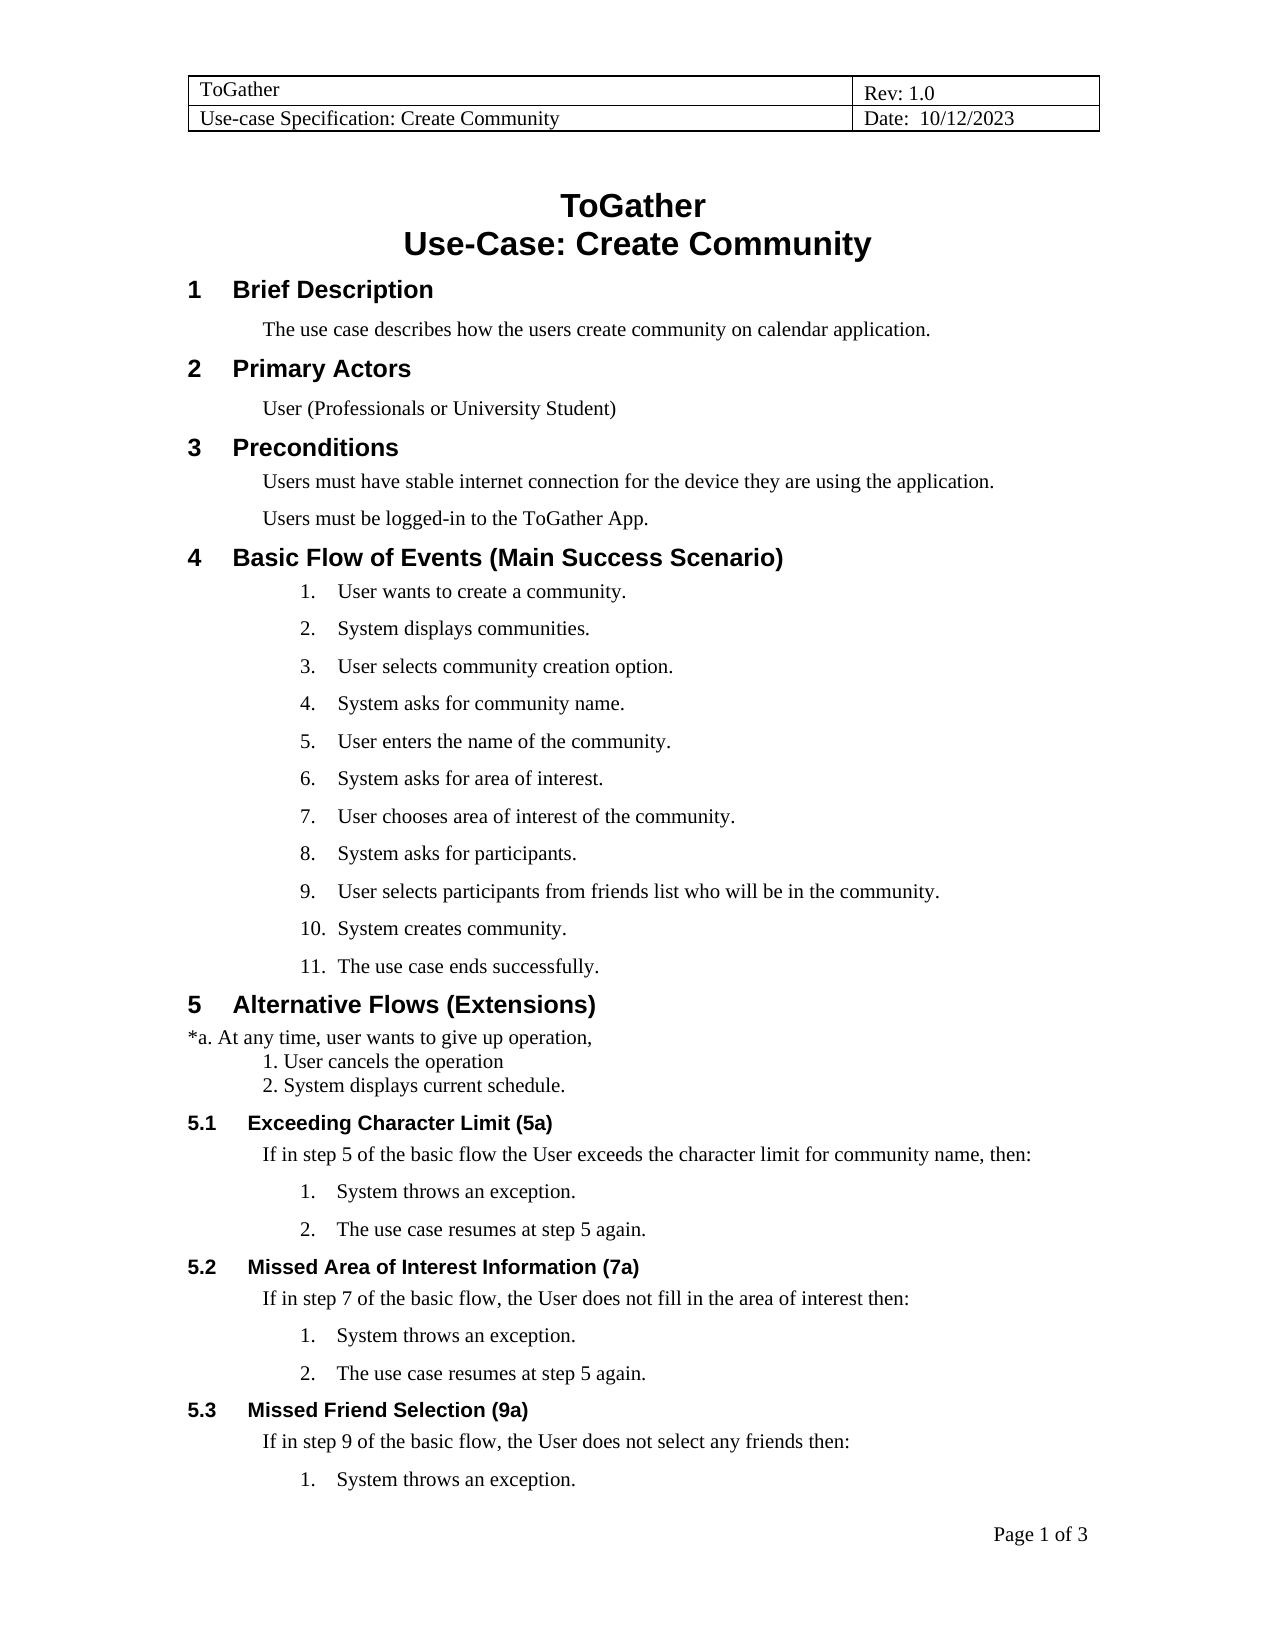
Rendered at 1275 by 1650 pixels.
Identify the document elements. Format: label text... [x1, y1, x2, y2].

text 1. User cancels the operation [187, 1049, 1087, 1073]
list The use case ends successfully. [300, 953, 1087, 978]
text If in step 9 of the basic flow, the User does not select any friends then: [262, 1428, 1087, 1453]
list User selects community creation option. [300, 653, 1087, 678]
list System asks for participants. [300, 840, 1087, 865]
text If in step 7 of the basic flow, the User does not fill in the area of interest then: [262, 1285, 1087, 1310]
title ToGather Use-Case: Create Community [187, 186, 1087, 263]
list User enters the name of the community. [300, 728, 1087, 753]
subtitle Basic Flow of Events (Main Success Scenario) [187, 543, 1087, 571]
list User wants to create a community. [300, 578, 1087, 603]
subtitle Primary Actors [187, 354, 1087, 383]
text If in step 5 of the basic flow the User exceeds the character limit for community name, then: [262, 1141, 1087, 1166]
list System displays communities. [300, 615, 1087, 640]
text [300, 1360, 1087, 1385]
text Users must be logged-in to the ToGather App. [262, 505, 1087, 530]
text 2. System displays current schedule. [187, 1073, 1087, 1097]
subtitle Preconditions [187, 433, 1087, 461]
subtitle Alternative Flows (Extensions) [187, 990, 1087, 1019]
list System asks for community name. [300, 690, 1087, 715]
list System asks for area of interest. [300, 765, 1087, 790]
text *a. At any time, user wants to give up operation, [187, 1025, 1087, 1049]
text 1. System throws an exception. [300, 1178, 1087, 1203]
subtitle Brief Description [187, 275, 1087, 304]
subtitle Missed Friend Selection (9a) [187, 1397, 1087, 1422]
text 1. System throws an exception. [300, 1322, 1087, 1347]
list System creates community. [300, 915, 1087, 940]
list User chooses area of interest of the community. [300, 803, 1087, 828]
text 1. System throws an exception. [300, 1466, 1087, 1491]
subtitle Missed Area of Interest Information (7a) [187, 1253, 1087, 1278]
text 2. The use case resumes at step 5 again. [300, 1216, 1087, 1241]
subtitle User (Professionals or University Student) [262, 395, 1087, 420]
text Users must have stable internet connection for the device they are using the application. [262, 468, 1087, 493]
list User selects participants from friends list who will be in the community. [300, 878, 1087, 903]
subtitle The use case describes how the users create community on calendar application. [262, 316, 1087, 341]
subtitle Exceeding Character Limit (5a) [187, 1110, 1087, 1135]
